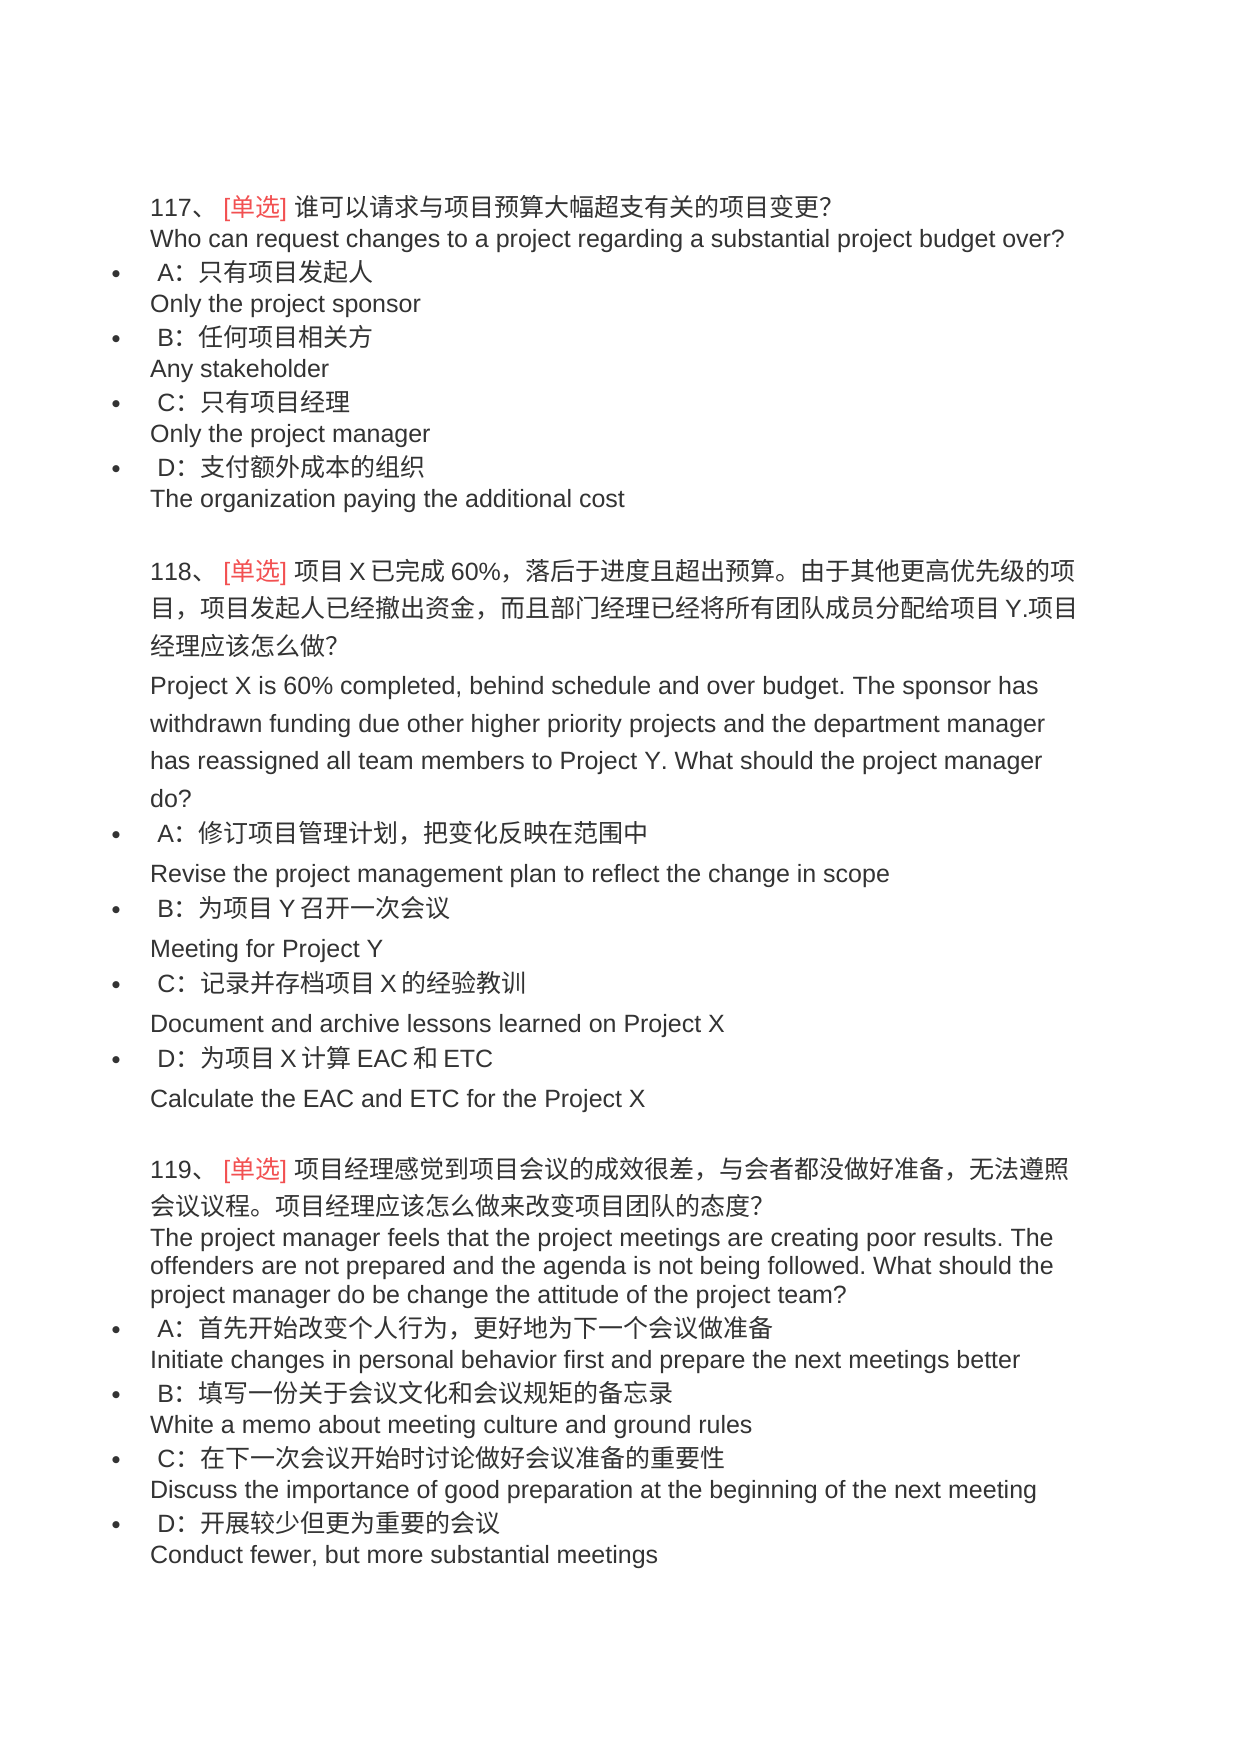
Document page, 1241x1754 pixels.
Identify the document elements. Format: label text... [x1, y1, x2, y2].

list C：只有项目经理 Only the project manager [112, 382, 1090, 447]
list A：修订项目管理计划，把变化反映在范围中 Revise the project management plan to reflect the change in scope [112, 812, 1090, 887]
list D：为项目X计算EAC和ETC Calculate the EAC and ETC for the Project X [112, 1037, 1090, 1112]
list B：填写一份关于会议文化和会议规矩的备忘录 White a memo about meeting culture and ground rules [112, 1374, 1090, 1439]
list B：任何项目相关方 Any stakeholder [112, 317, 1090, 382]
text 117、 [单选] 谁可以请求与项目预算大幅超支有关的项目变更？ Who can request changes to a project regarding a substantial project budget over? [150, 187, 1090, 252]
list A：只有项目发起人 Only the project sponsor [112, 252, 1090, 317]
list B：为项目Y召开一次会议 Meeting for Project Y [112, 887, 1090, 962]
list C：在下一次会议开始时讨论做好会议准备的重要性 Discuss the importance of good preparation at the beginning of the next meeting [112, 1439, 1090, 1504]
list A：首先开始改变个人行为，更好地为下一个会议做准备 Initiate changes in personal behavior first and prepare the next meetings better [112, 1309, 1090, 1374]
text 118、 [单选] 项目X已完成60%，落后于进度且超出预算。由于其他更高优先级的项目，项目发起人已经撤出资金，而且部门经理已经将所有团队成员分配给项目Y.项目经理应该怎么做？ Project X is 60% completed, behind schedule and over budget. The sponsor has withdrawn funding due other higher priority projects and the department manager has reassigned all team members to Project Y. What should the project manager do? [150, 550, 1090, 812]
text 119、 [单选] 项目经理感觉到项目会议的成效很差，与会者都没做好准备，无法遵照会议议程。项目经理应该怎么做来改变项目团队的态度？ The project manager feels that the project meetings are creating poor results. The offenders are not prepared and the agenda is not being followed. What should the project manager do be change the attitude of the project team? [150, 1150, 1090, 1309]
list D：支付额外成本的组织 The organization paying the additional cost [112, 447, 1090, 512]
list D：开展较少但更为重要的会议 Conduct fewer, but more substantial meetings [112, 1504, 1090, 1569]
list C：记录并存档项目X的经验教训 Document and archive lessons learned on Project X [112, 962, 1090, 1037]
